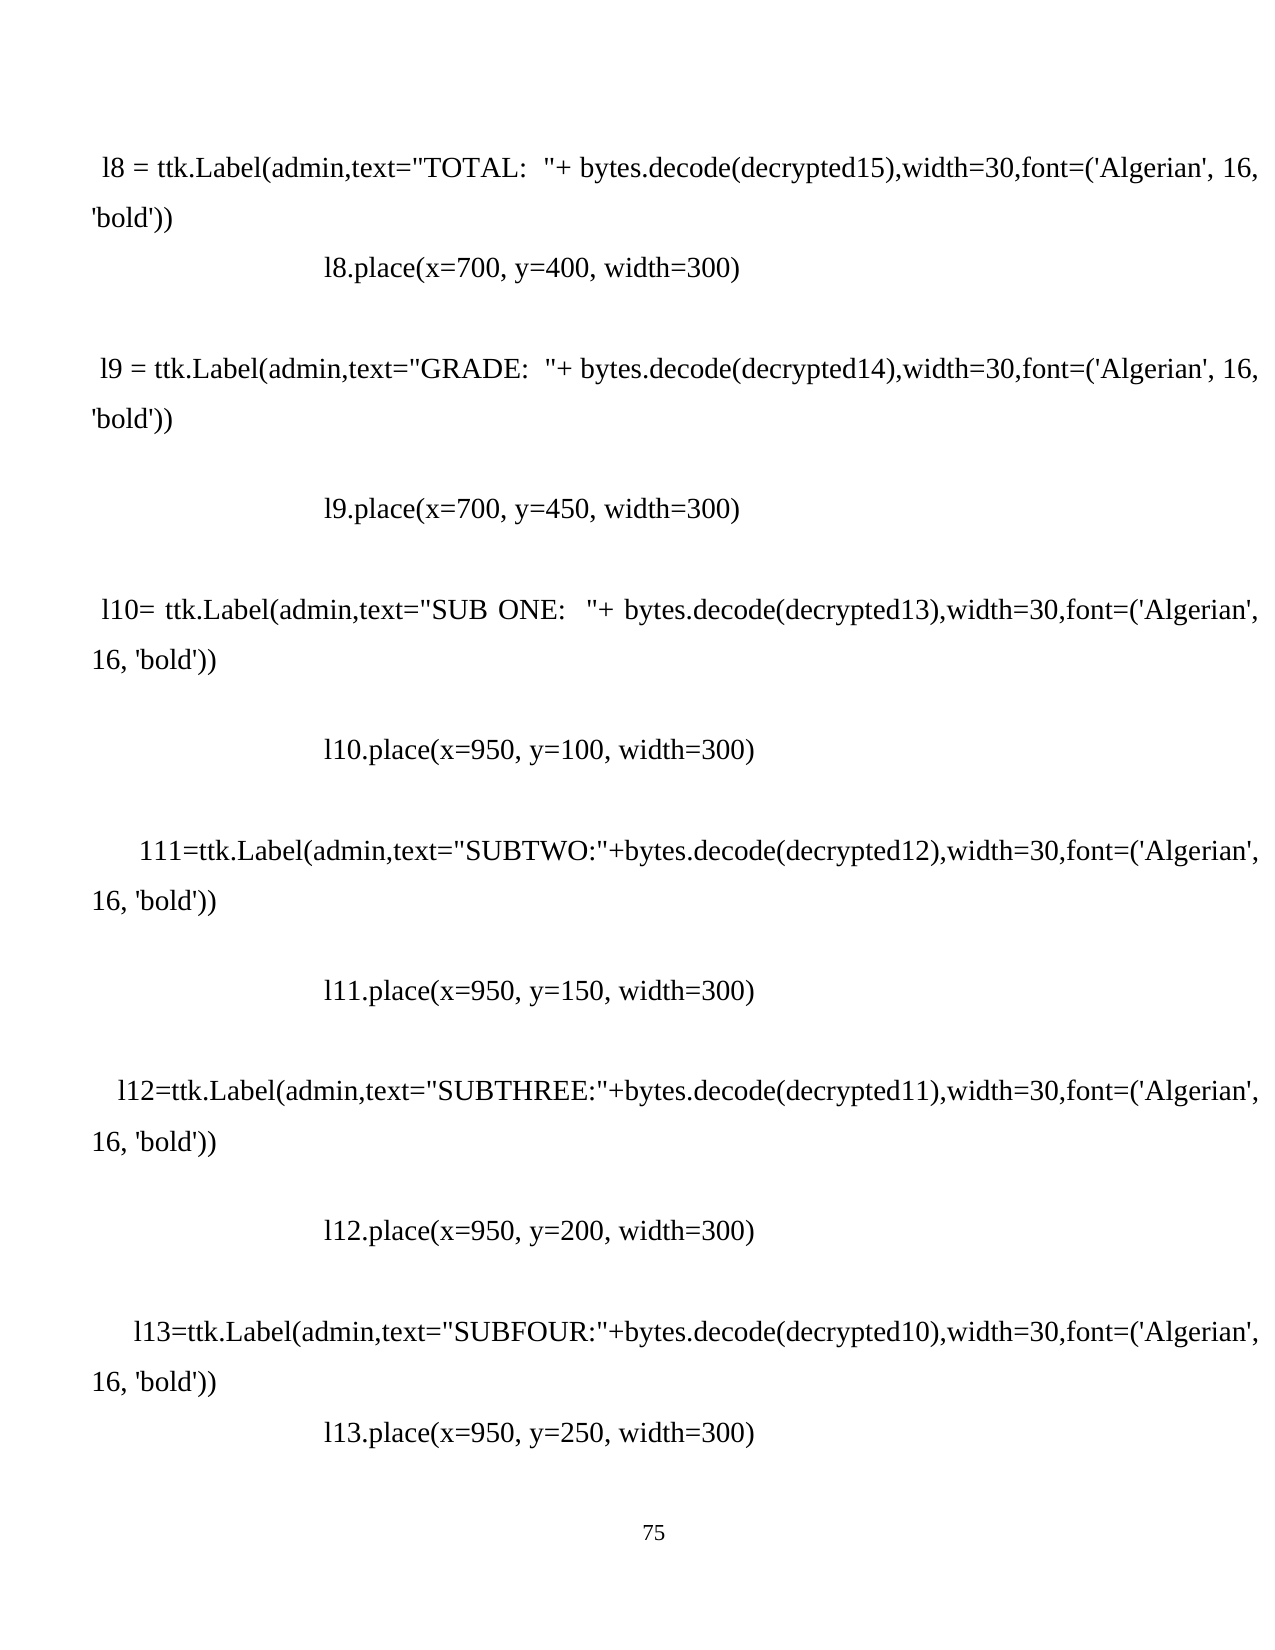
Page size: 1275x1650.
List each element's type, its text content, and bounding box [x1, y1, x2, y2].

text l11.place(x=950, y=150, width=300) [61, 973, 1260, 1006]
text l8 = ttk.Label(admin,text="TOTAL: "+ bytes.decode(decrypted15),width=30,font=('Algerian', 16, 'bold')) [61, 150, 1260, 234]
text l12.place(x=950, y=200, width=300) [61, 1213, 1260, 1247]
text l8.place(x=700, y=400, width=300) [61, 251, 1260, 284]
text l13=ttk.Label(admin,text="SUBFOUR:"+bytes.decode(decrypted10),width=30,font=('Algerian', 16, 'bold')) [61, 1314, 1260, 1398]
text l9 = ttk.Label(admin,text="GRADE: "+ bytes.decode(decrypted14),width=30,font=('Algerian', 16, 'bold')) [61, 351, 1260, 435]
text l13.place(x=950, y=250, width=300) [61, 1415, 1260, 1448]
text l12=ttk.Label(admin,text="SUBTHREE:"+bytes.decode(decrypted11),width=30,font=('Algerian', 16, 'bold')) [61, 1073, 1260, 1157]
text l10= ttk.Label(admin,text="SUB ONE: "+ bytes.decode(decrypted13),width=30,font=('Algerian', 16, 'bold')) [61, 592, 1260, 676]
text l10.place(x=950, y=100, width=300) [61, 732, 1260, 766]
text l9.place(x=700, y=450, width=300) [61, 491, 1260, 525]
text 111=ttk.Label(admin,text="SUBTWO:"+bytes.decode(decrypted12),width=30,font=('Algerian', 16, 'bold')) [61, 833, 1260, 917]
